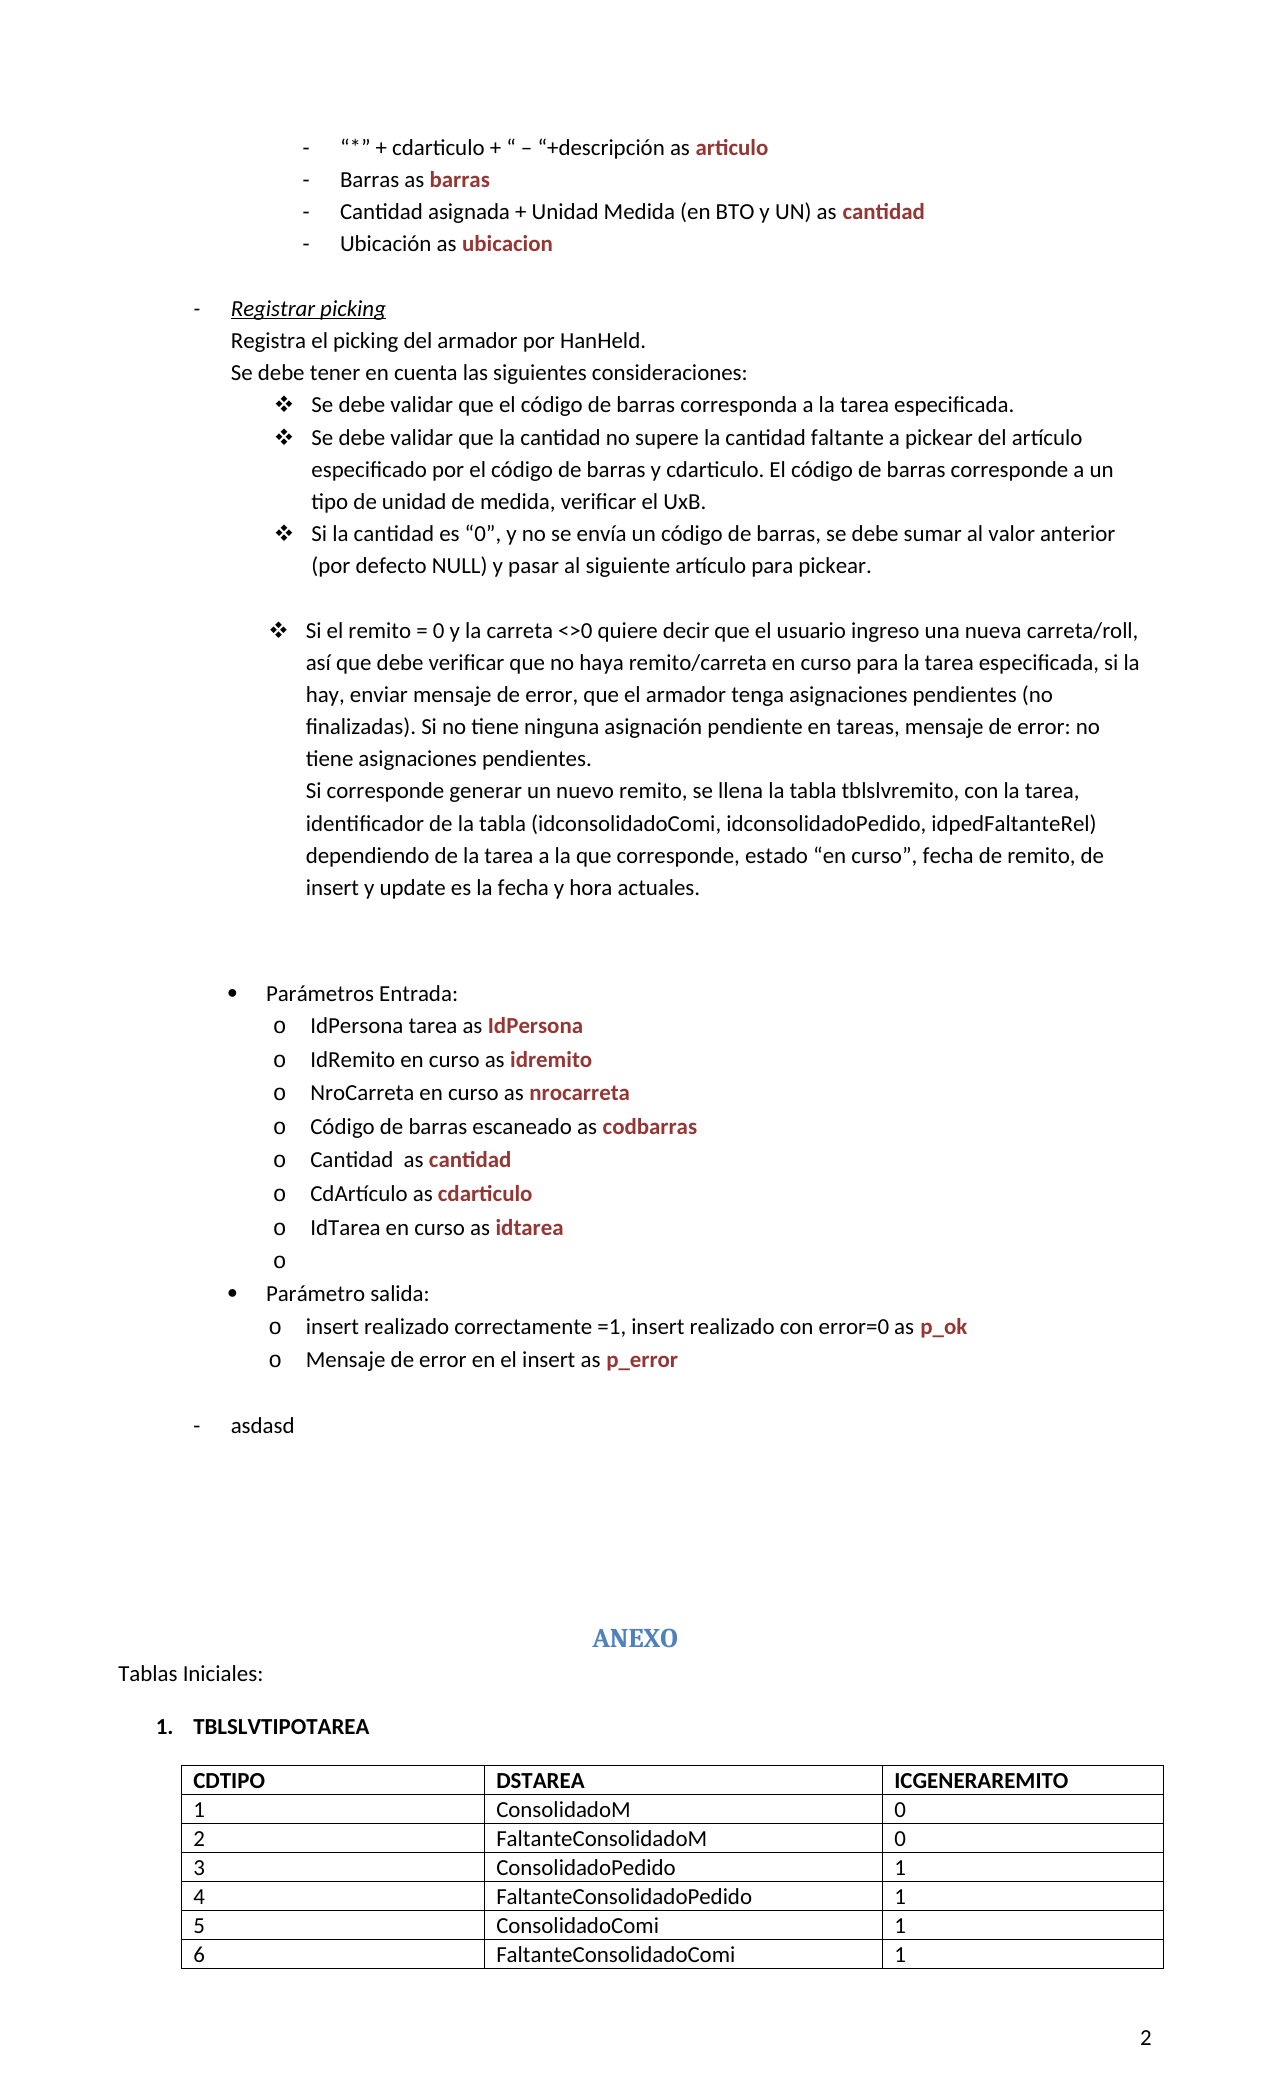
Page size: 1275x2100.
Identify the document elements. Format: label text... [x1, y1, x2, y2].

subtitle ANEXO [118, 1623, 1152, 1654]
list asdasd [193, 1411, 1152, 1439]
table_cell 0 [883, 1824, 1163, 1852]
list Ubicación as ubicacion [302, 229, 1152, 257]
list Registrar picking [193, 294, 1152, 322]
list Registra el picking del armador por HanHeld. [231, 326, 1152, 354]
table_cell 1 [883, 1911, 1163, 1939]
list Cantidad as cantidad [273, 1146, 1152, 1175]
table_cell 1 [883, 1882, 1163, 1910]
list Si el remito = 0 y la carreta <>0 quiere decir que el usuario ingreso una nueva carreta/roll, así que debe verificar que no haya remito/carreta en curso para la tarea especificada, si la hay, enviar mensaje de error, que el armador tenga asignaciones pendientes (no finalizadas). Si no tiene ninguna asignación pendiente en tareas, mensaje de error: no tiene asignaciones pendientes. [268, 616, 1152, 772]
table_cell FaltanteConsolidadoComi [485, 1940, 882, 1968]
table_cell ConsolidadoComi [485, 1911, 882, 1939]
table_cell 6 [182, 1940, 484, 1968]
table_header DSTAREA [485, 1766, 882, 1794]
list Mensaje de error en el insert as p_error [268, 1345, 1152, 1374]
table_cell 1 [883, 1853, 1163, 1881]
list Se debe tener en cuenta las siguientes consideraciones: [231, 358, 1152, 386]
table_cell 2 [182, 1824, 484, 1852]
table_cell FaltanteConsolidadoPedido [485, 1882, 882, 1910]
table_cell ConsolidadoM [485, 1795, 882, 1823]
list IdPersona tarea as IdPersona [273, 1011, 1152, 1041]
text Tablas Iniciales: [118, 1659, 1152, 1687]
list CdArtículo as cdarticulo [273, 1179, 1152, 1208]
list IdRemito en curso as idremito [273, 1045, 1152, 1074]
list Código de barras escaneado as codbarras [273, 1112, 1152, 1141]
list Se debe validar que la cantidad no supere la cantidad faltante a pickear del artículo especificado por el código de barras y cdarticulo. El código de barras corresponde a un tipo de unidad de medida, verificar el UxB. [274, 423, 1152, 515]
list “*” + cdarticulo + “ – “+descripción as articulo [302, 133, 1152, 161]
table_cell 1 [883, 1940, 1163, 1968]
table_header CDTIPO [182, 1766, 484, 1794]
list Parámetros Entrada: [228, 979, 1152, 1007]
table_cell ConsolidadoPedido [485, 1853, 882, 1881]
table_cell 5 [182, 1911, 484, 1939]
table_cell 1 [182, 1795, 484, 1823]
list Parámetro salida: [228, 1279, 1152, 1308]
list Si la cantidad es “0”, y no se envía un código de barras, se debe sumar al valor anterior (por defecto NULL) y pasar al siguiente artículo para pickear. [274, 519, 1152, 579]
list IdTarea en curso as idtarea [273, 1213, 1152, 1242]
list Si corresponde generar un nuevo remito, se llena la tabla tblslvremito, con la tarea, identificador de la tabla (idconsolidadoComi, idconsolidadoPedido, idpedFaltanteRel) dependiendo de la tarea a la que corresponde, estado “en curso”, fecha de remito, de insert y update es la fecha y hora actuales. [306, 777, 1152, 901]
table_cell FaltanteConsolidadoM [485, 1824, 882, 1852]
table_cell 4 [182, 1882, 484, 1910]
list Se debe validar que el código de barras corresponda a la tarea especificada. [274, 390, 1152, 418]
list TBLSLVTIPOTAREA [156, 1712, 1152, 1740]
list Cantidad asignada + Unidad Medida (en BTO y UN) as cantidad [302, 197, 1152, 225]
table_cell 3 [182, 1853, 484, 1881]
list insert realizado correctamente =1, insert realizado con error=0 as p_ok [268, 1312, 1152, 1341]
table_cell 0 [883, 1795, 1163, 1823]
table_header ICGENERAREMITO [883, 1766, 1163, 1794]
list Barras as barras [302, 165, 1152, 193]
list NroCarreta en curso as nrocarreta [273, 1078, 1152, 1108]
